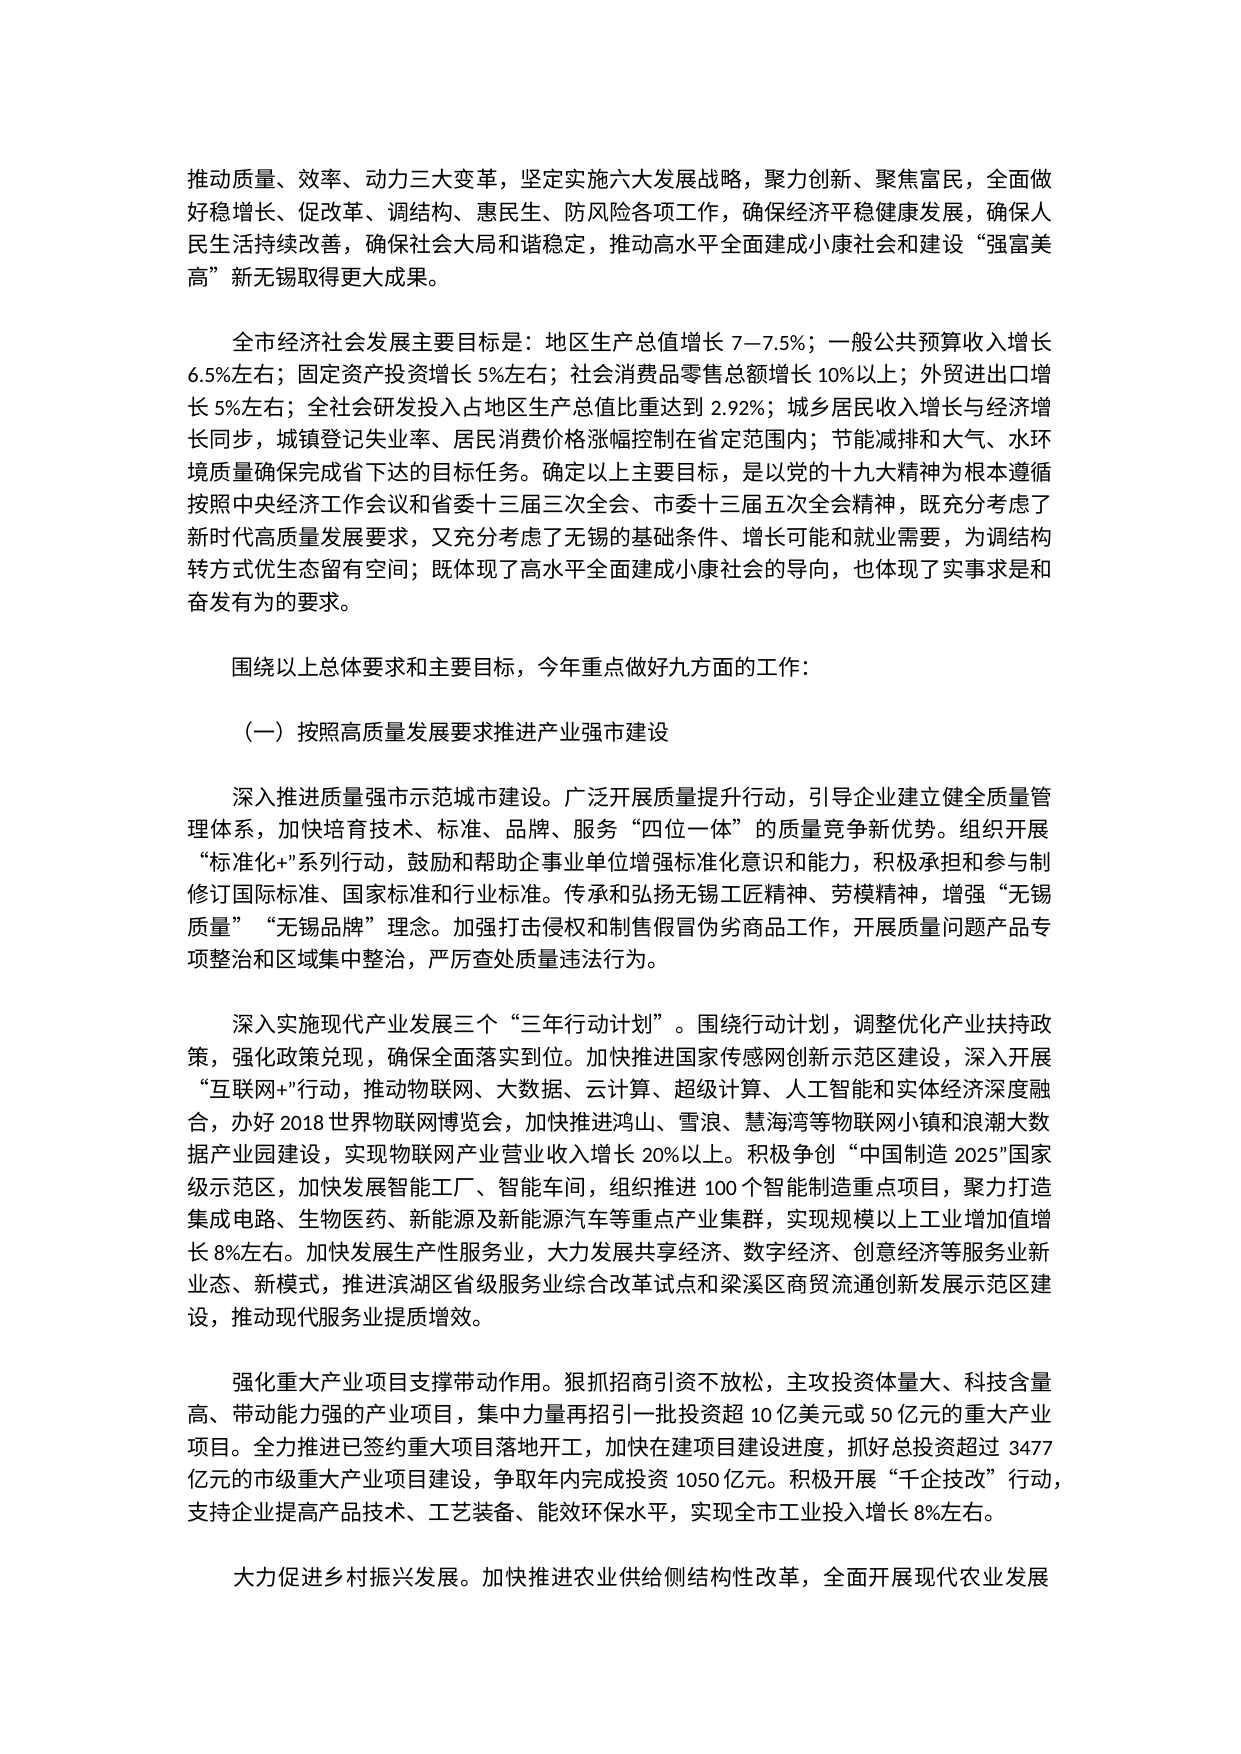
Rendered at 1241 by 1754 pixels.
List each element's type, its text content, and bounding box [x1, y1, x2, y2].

text 强化重大产业项目支撑带动作用。狠抓招商引资不放松，主攻投资体量大、科技含量高、带动能力强的产业项目，集中力量再招引一批投资超10亿美元或50亿元的重大产业项目。全力推进已签约重大项目落地开工，加快在建项目建设进度，抓好总投资超过3477亿元的市级重大产业项目建设，争取年内完成投资1050亿元。积极开展“千企技改”行动，支持企业提高产品技术、工艺装备、能效环保水平，实现全市工业投入增长8%左右。 [187, 1364, 1053, 1527]
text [187, 162, 1053, 292]
text 全市经济社会发展主要目标是：地区生产总值增长7—7.5%；一般公共预算收入增长6.5%左右；固定资产投资增长5%左右；社会消费品零售总额增长10%以上；外贸进出口增长5%左右；全社会研发投入占地区生产总值比重达到2.92%；城乡居民收入增长与经济增长同步，城镇登记失业率、居民消费价格涨幅控制在省定范围内；节能减排和大气、水环境质量确保完成省下达的目标任务。确定以上主要目标，是以党的十九大精神为根本遵循，按照中央经济工作会议和省委十三届三次全会、市委十三届五次全会精神，既充分考虑了新时代高质量发展要求，又充分考虑了无锡的基础条件、增长可能和就业需要，为调结构转方式优生态留有空间；既体现了高水平全面建成小康社会的导向，也体现了实事求是和奋发有为的要求。 [187, 324, 1053, 617]
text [187, 1559, 1053, 1592]
text 深入实施现代产业发展三个“三年行动计划”。围绕行动计划，调整优化产业扶持政策，强化政策兑现，确保全面落实到位。加快推进国家传感网创新示范区建设，深入开展“互联网+”行动，推动物联网、大数据、云计算、超级计算、人工智能和实体经济深度融合，办好2018世界物联网博览会，加快推进鸿山、雪浪、慧海湾等物联网小镇和浪潮大数据产业园建设，实现物联网产业营业收入增长20%以上。积极争创“中国制造2025”国家级示范区，加快发展智能工厂、智能车间，组织推进100个智能制造重点项目，聚力打造集成电路、生物医药、新能源及新能源汽车等重点产业集群，实现规模以上工业增加值增长8%左右。加快发展生产性服务业，大力发展共享经济、数字经济、创意经济等服务业新业态、新模式，推进滨湖区省级服务业综合改革试点和梁溪区商贸流通创新发展示范区建设，推动现代服务业提质增效。 [187, 1007, 1053, 1332]
text 围绕以上总体要求和主要目标，今年重点做好九方面的工作： [187, 649, 1053, 682]
text （一）按照高质量发展要求推进产业强市建设 [187, 714, 1053, 747]
text 深入推进质量强市示范城市建设。广泛开展质量提升行动，引导企业建立健全质量管理体系，加快培育技术、标准、品牌、服务“四位一体”的质量竞争新优势。组织开展“标准化+”系列行动，鼓励和帮助企事业单位增强标准化意识和能力，积极承担和参与制修订国际标准、国家标准和行业标准。传承和弘扬无锡工匠精神、劳模精神，增强“无锡质量”“无锡品牌”理念。加强打击侵权和制售假冒伪劣商品工作，开展质量问题产品专项整治和区域集中整治，严厉查处质量违法行为。 [187, 779, 1053, 974]
